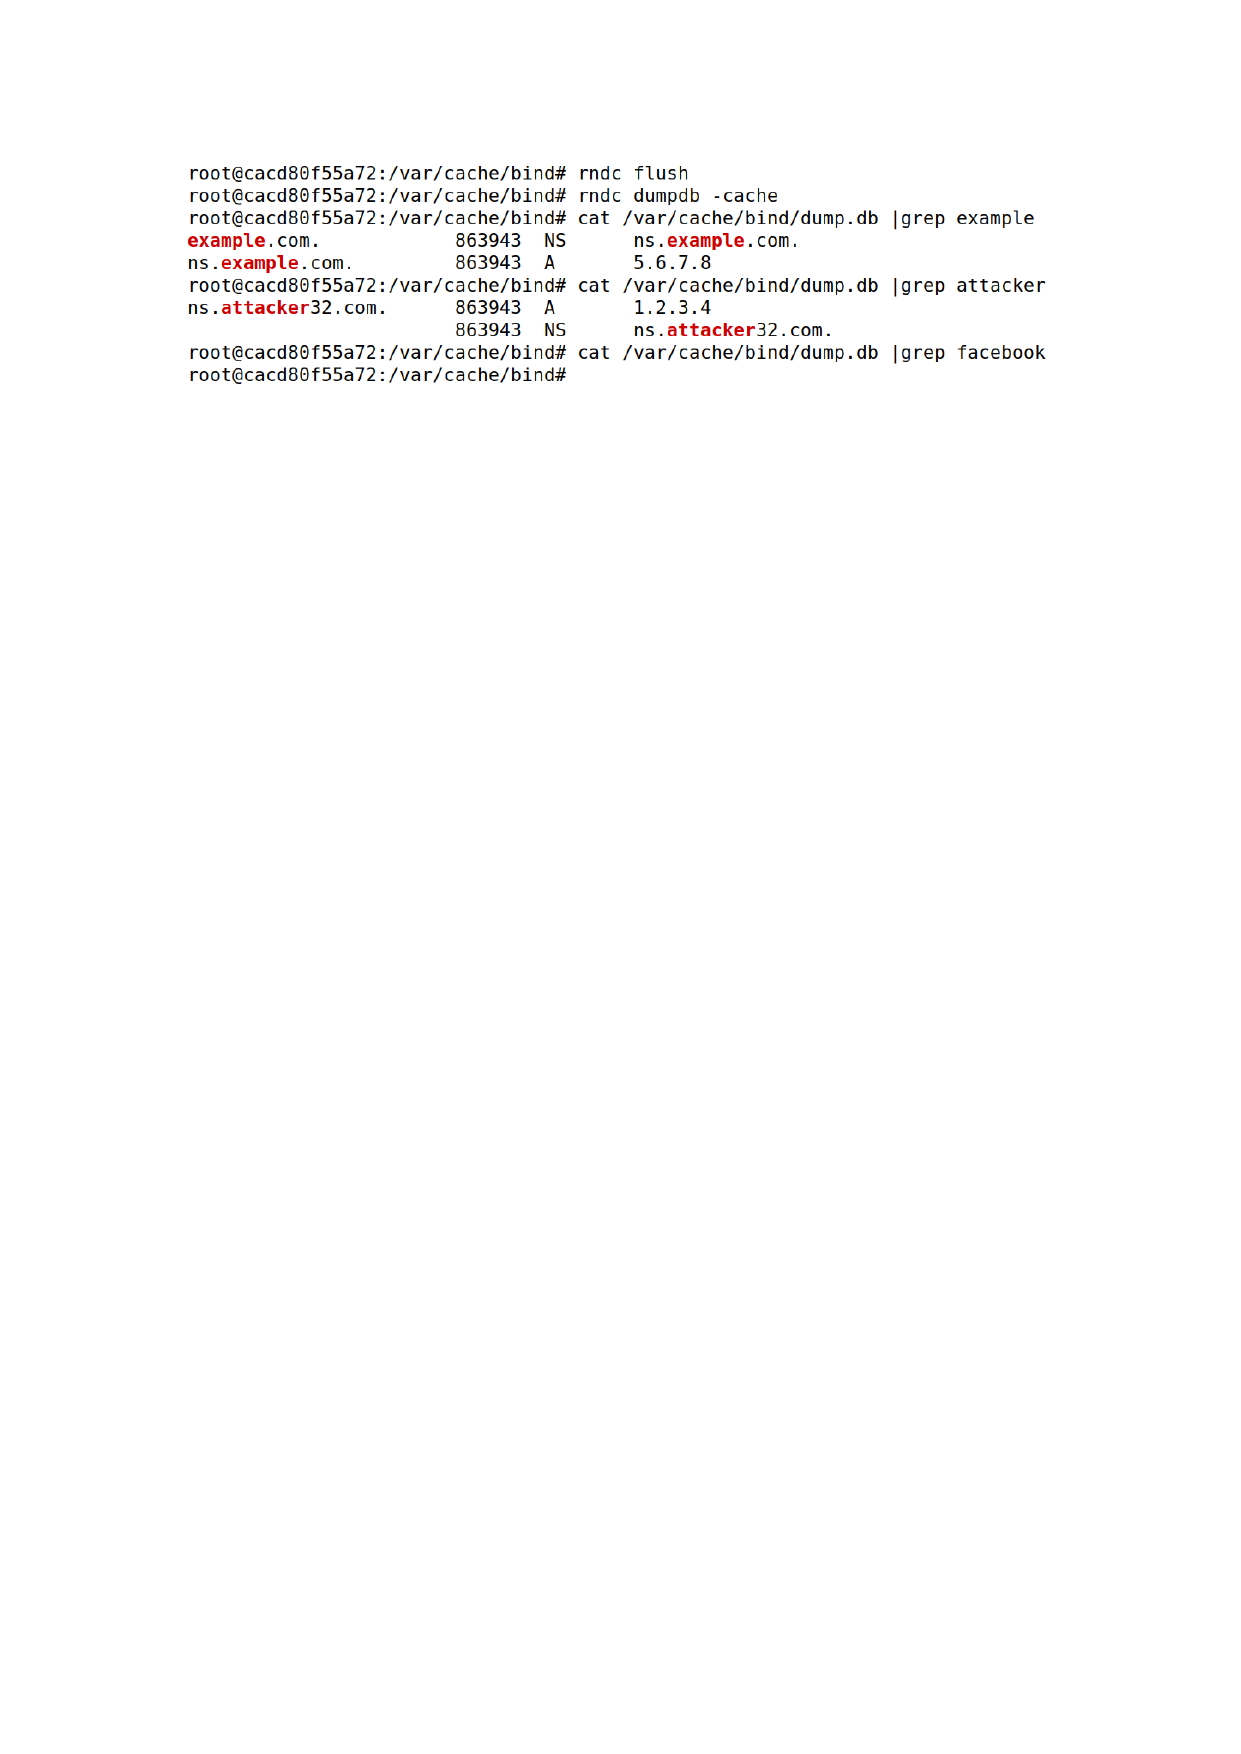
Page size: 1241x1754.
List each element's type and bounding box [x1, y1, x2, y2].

picture [187, 162, 1053, 386]
